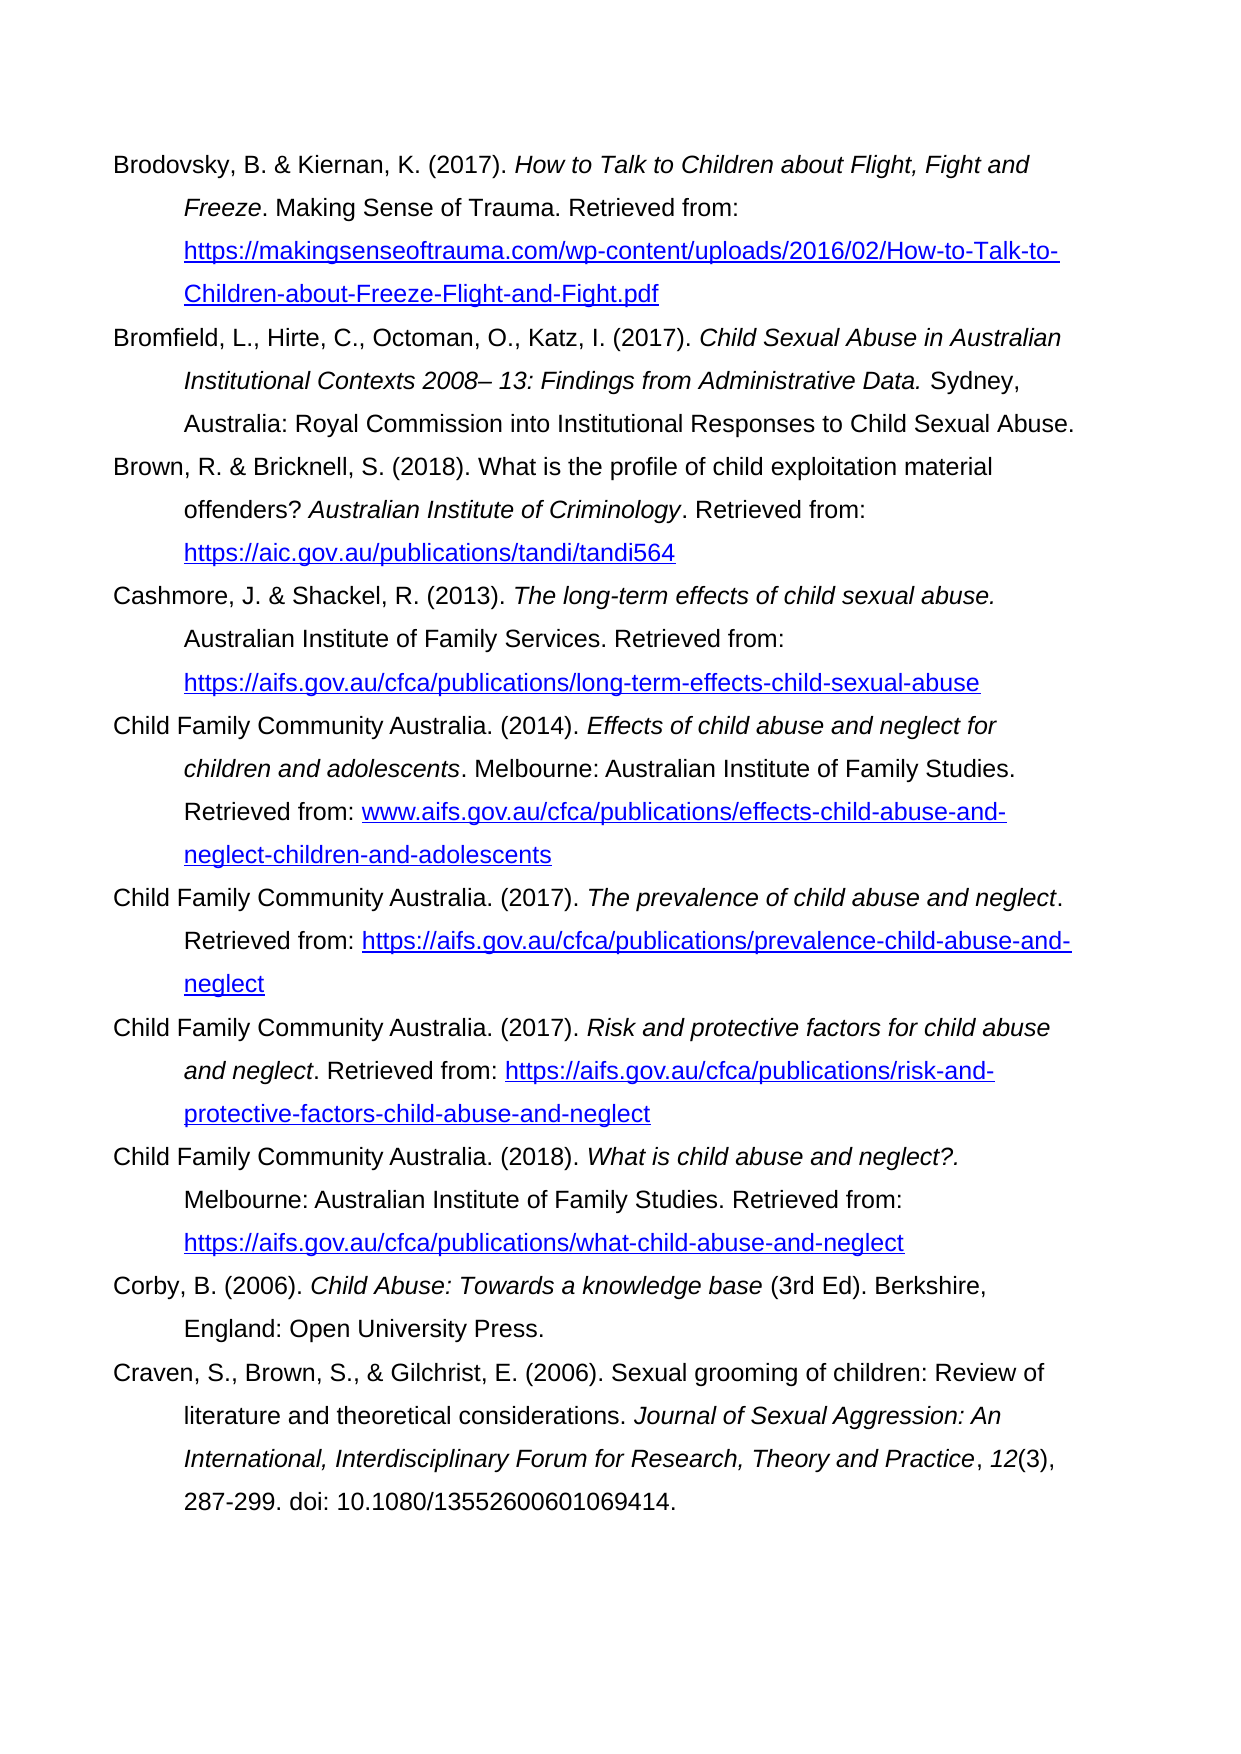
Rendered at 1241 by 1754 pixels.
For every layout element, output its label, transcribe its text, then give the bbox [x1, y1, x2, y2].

text Child Family Community Australia. (2018). What is child abuse and neglect?. Melbourne: Australian Institute of Family Studies. Retrieved from: https://aifs.gov.au/cfca/publications/what-child-abuse-and-neglect [113, 1142, 1090, 1257]
text Brown, R. & Bricknell, S. (2018). What is the profile of child exploitation material offenders? Australian Institute of Criminology. Retrieved from: https://aic.gov.au/publications/tandi/tandi564 [113, 452, 1090, 567]
text Child Family Community Australia. (2017). Risk and protective factors for child abuse and neglect. Retrieved from: https://aifs.gov.au/cfca/publications/risk-and-protective-factors-child-abuse-and-neglect [113, 1012, 1090, 1127]
text Corby, B. (2006). Child Abuse: Towards a knowledge base (3rd Ed). Berkshire, England: Open University Press. [113, 1271, 1090, 1343]
text Cashmore, J. & Shackel, R. (2013). The long-term effects of child sexual abuse. Australian Institute of Family Services. Retrieved from: https://aifs.gov.au/cfca/publications/long-term-effects-child-sexual-abuse [113, 581, 1090, 696]
text Child Family Community Australia. (2017). The prevalence of child abuse and neglect. Retrieved from: https://aifs.gov.au/cfca/publications/prevalence-child-abuse-and-neglect [113, 883, 1090, 998]
text Craven, S., Brown, S., & Gilchrist, E. (2006). Sexual grooming of children: Review of literature and theoretical considerations. Journal of Sexual Aggression: An International, Interdisciplinary Forum for Research, Theory and Practice, 12(3), 287-299. doi: 10.1080/13552600601069414. [113, 1357, 1090, 1516]
text Bromfield, L., Hirte, C., Octoman, O., Katz, I. (2017). Child Sexual Abuse in Australian Institutional Contexts 2008– 13: Findings from Administrative Data. Sydney, Australia: Royal Commission into Institutional Responses to Child Sexual Abuse. [113, 322, 1090, 437]
text Brodovsky, B. & Kiernan, K. (2017). How to Talk to Children about Flight, Fight and Freeze. Making Sense of Trauma. Retrieved from: https://makingsenseoftrauma.com/wp-content/uploads/2016/02/How-to-Talk-to-Children-about-Freeze-Flight-and-Fight.pdf [113, 150, 1090, 308]
text Child Family Community Australia. (2014). Effects of child abuse and neglect for children and adolescents. Melbourne: Australian Institute of Family Studies. Retrieved from: www.aifs.gov.au/cfca/publications/effects-child-abuse-and-neglect-children-and-adolescents [113, 711, 1090, 869]
